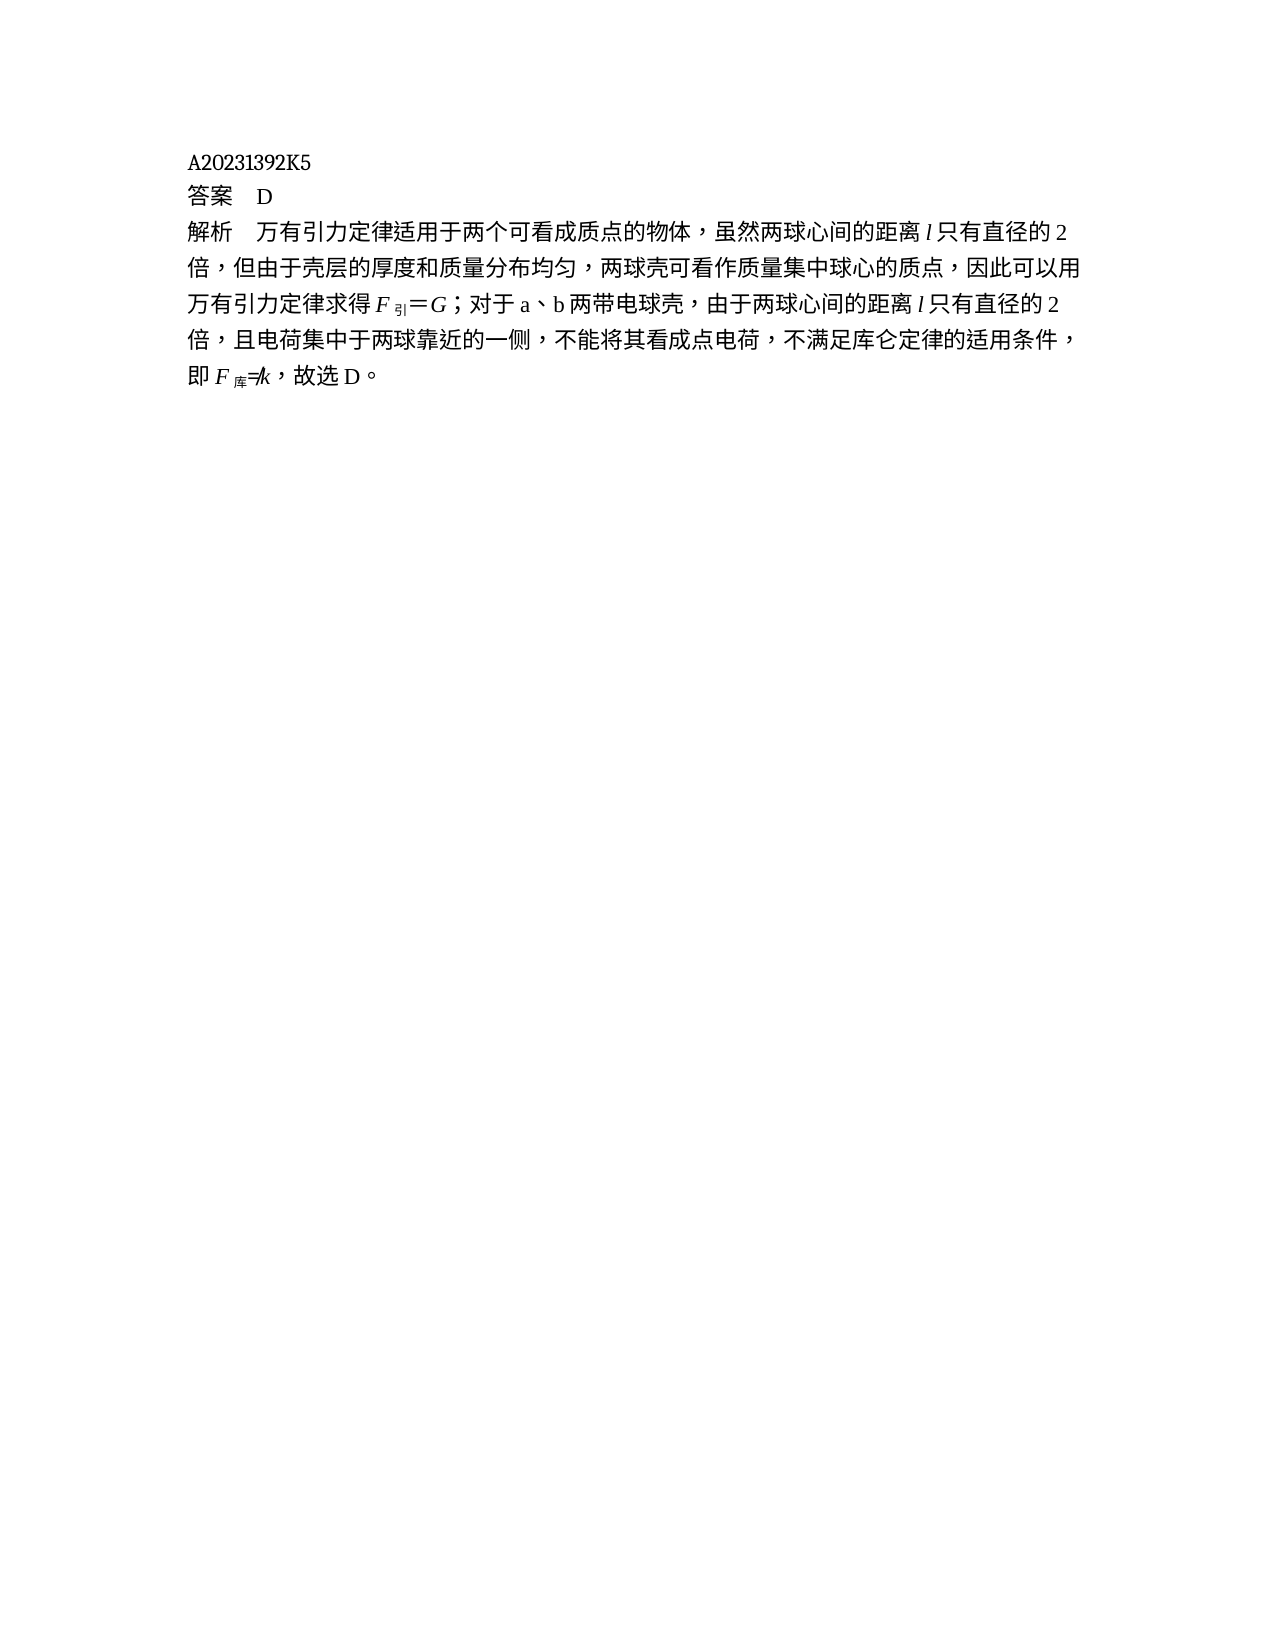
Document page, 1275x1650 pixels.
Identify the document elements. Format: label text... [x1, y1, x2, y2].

text 答案 D [187, 180, 1087, 211]
text 解析 万有引力定律适用于两个可看成质点的物体，虽然两球心间的距离l只有直径的2倍，但由于壳层的厚度和质量分布均匀，两球壳可看作质量集中球心的质点，因此可以用万有引力定律求得F引＝G；对于a、b两带电球壳，由于两球心间的距离l只有直径的2倍，且电荷集中于两球靠近的一侧，不能将其看成点电荷，不满足库仑定律的适用条件，即F库≠k，故选D。 [187, 216, 1087, 391]
text A20231392K5 [187, 150, 1087, 176]
